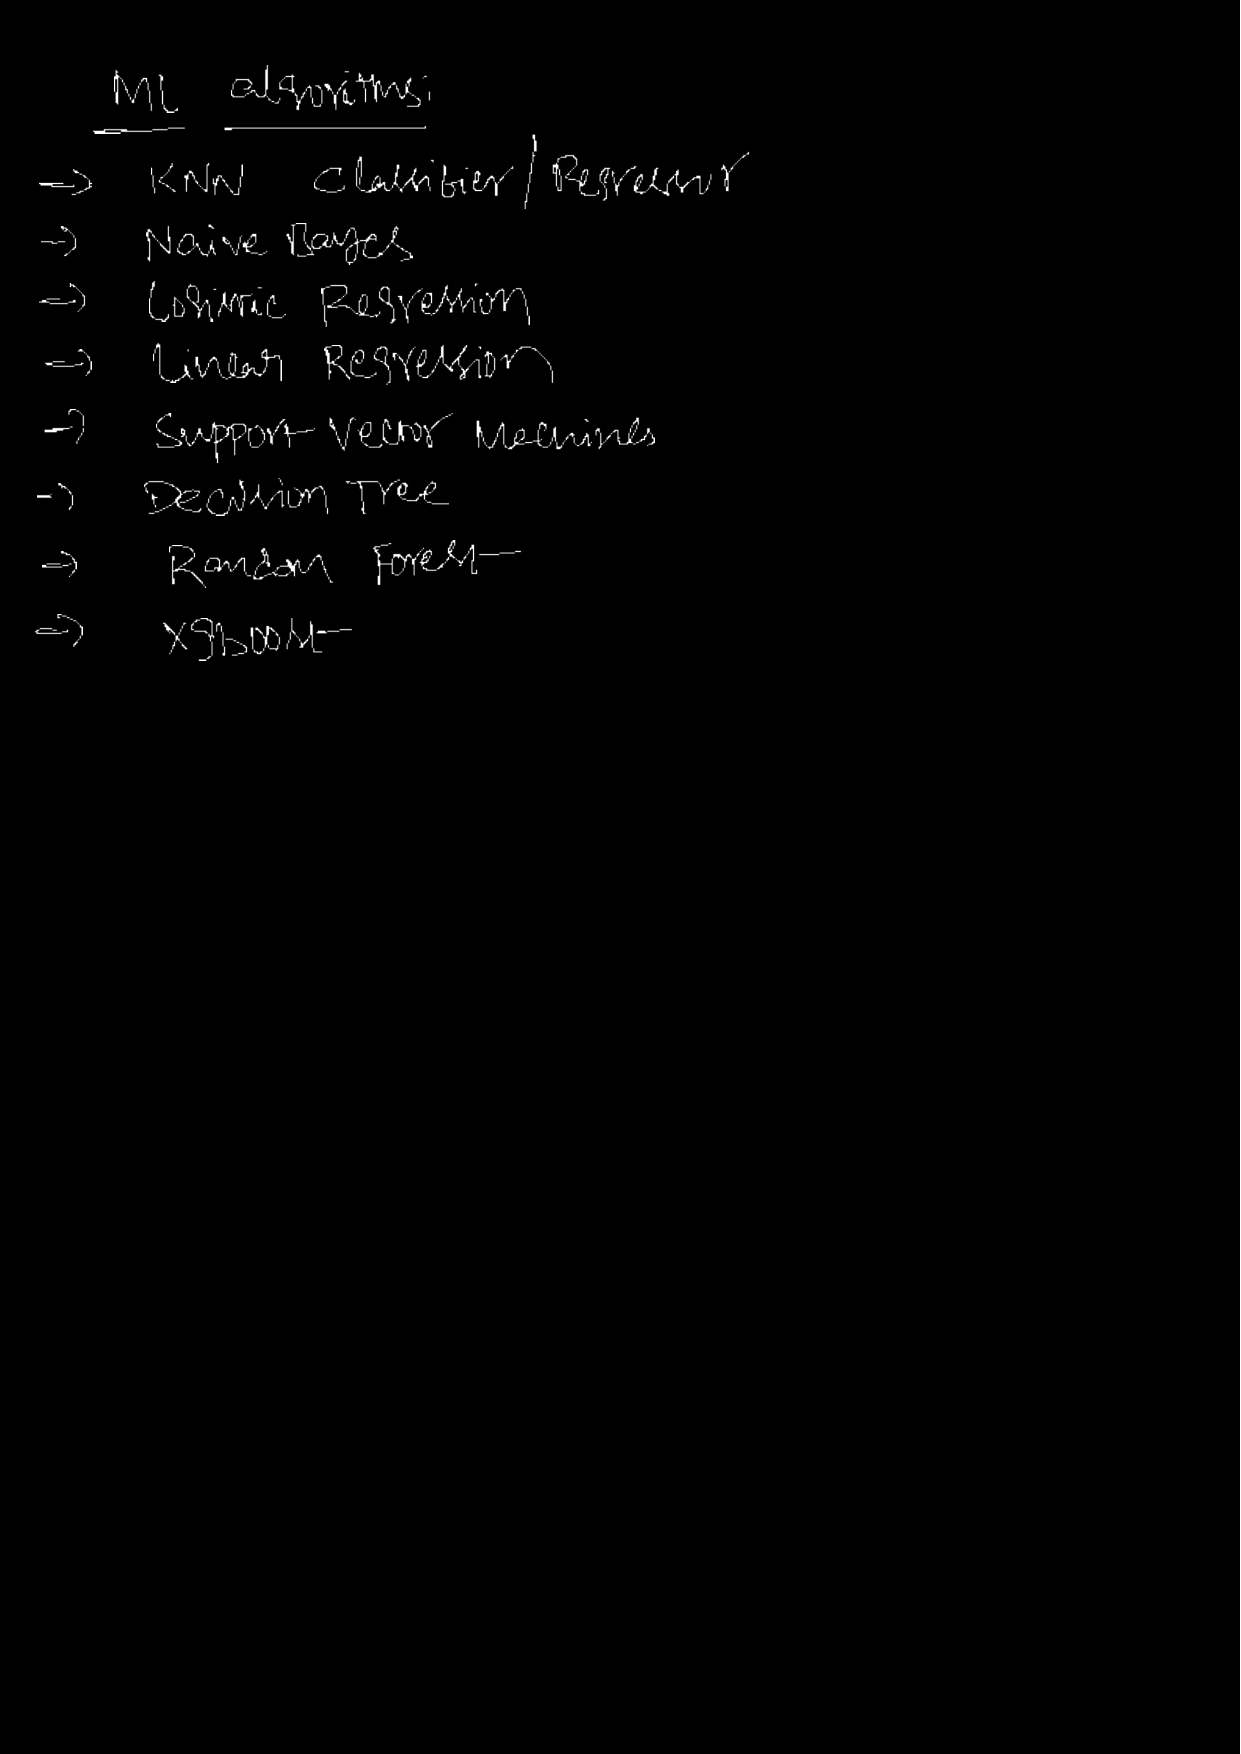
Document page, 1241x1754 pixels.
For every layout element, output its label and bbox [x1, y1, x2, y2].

picture [153, 343, 282, 383]
picture [156, 413, 655, 465]
picture [149, 281, 286, 322]
picture [169, 545, 333, 588]
picture [35, 614, 83, 647]
picture [43, 409, 86, 444]
picture [231, 65, 432, 112]
picture [45, 349, 92, 378]
picture [39, 169, 92, 197]
picture [114, 70, 178, 113]
picture [144, 478, 449, 516]
picture [324, 345, 555, 385]
picture [93, 126, 751, 209]
picture [146, 223, 413, 265]
picture [37, 483, 75, 512]
picture [39, 283, 87, 314]
picture [373, 540, 523, 587]
picture [151, 163, 243, 197]
picture [163, 618, 354, 661]
picture [41, 226, 78, 258]
picture [42, 551, 77, 579]
picture [321, 282, 530, 327]
